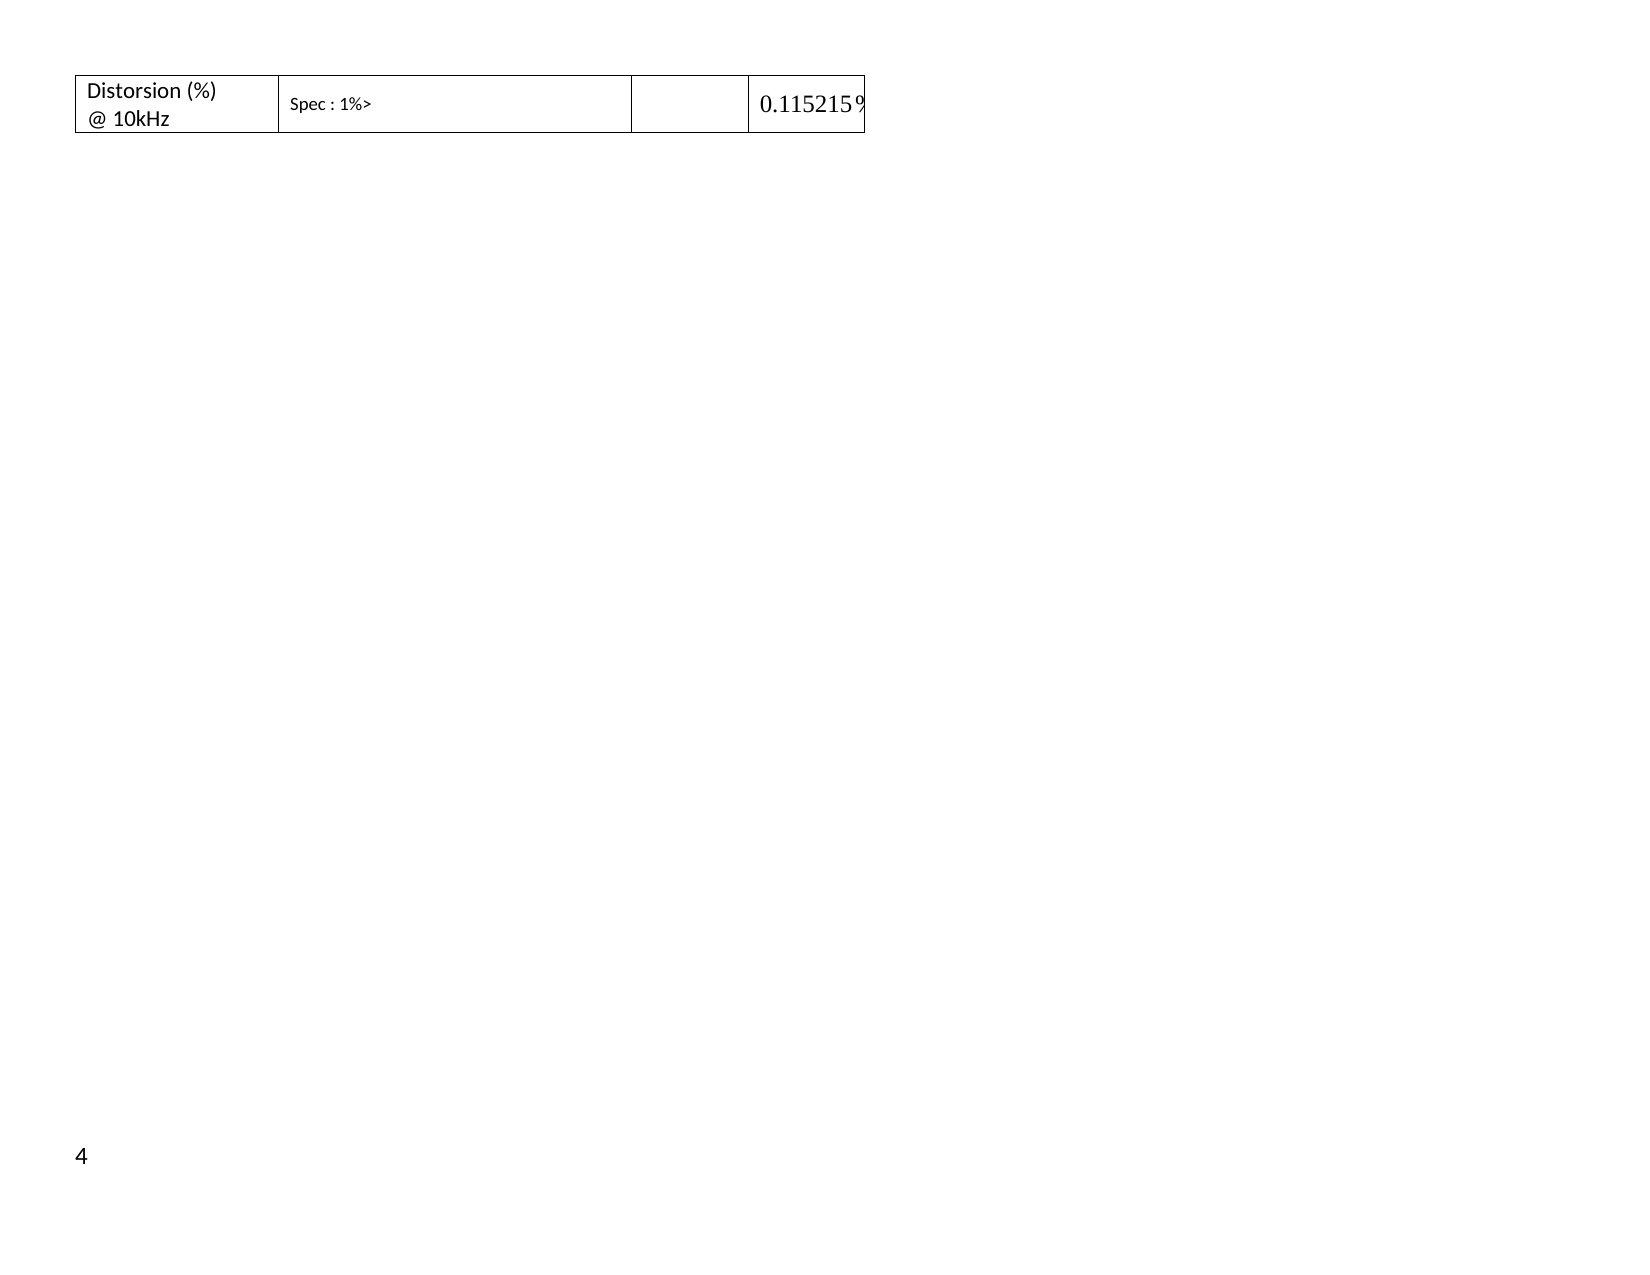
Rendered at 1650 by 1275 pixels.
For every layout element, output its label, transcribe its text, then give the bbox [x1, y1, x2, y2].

table_cell [632, 76, 748, 132]
table_cell Spec : 1%> [279, 76, 631, 132]
table_cell Distorsion (%) @ 10kHz [76, 76, 278, 132]
table_cell [749, 76, 864, 132]
